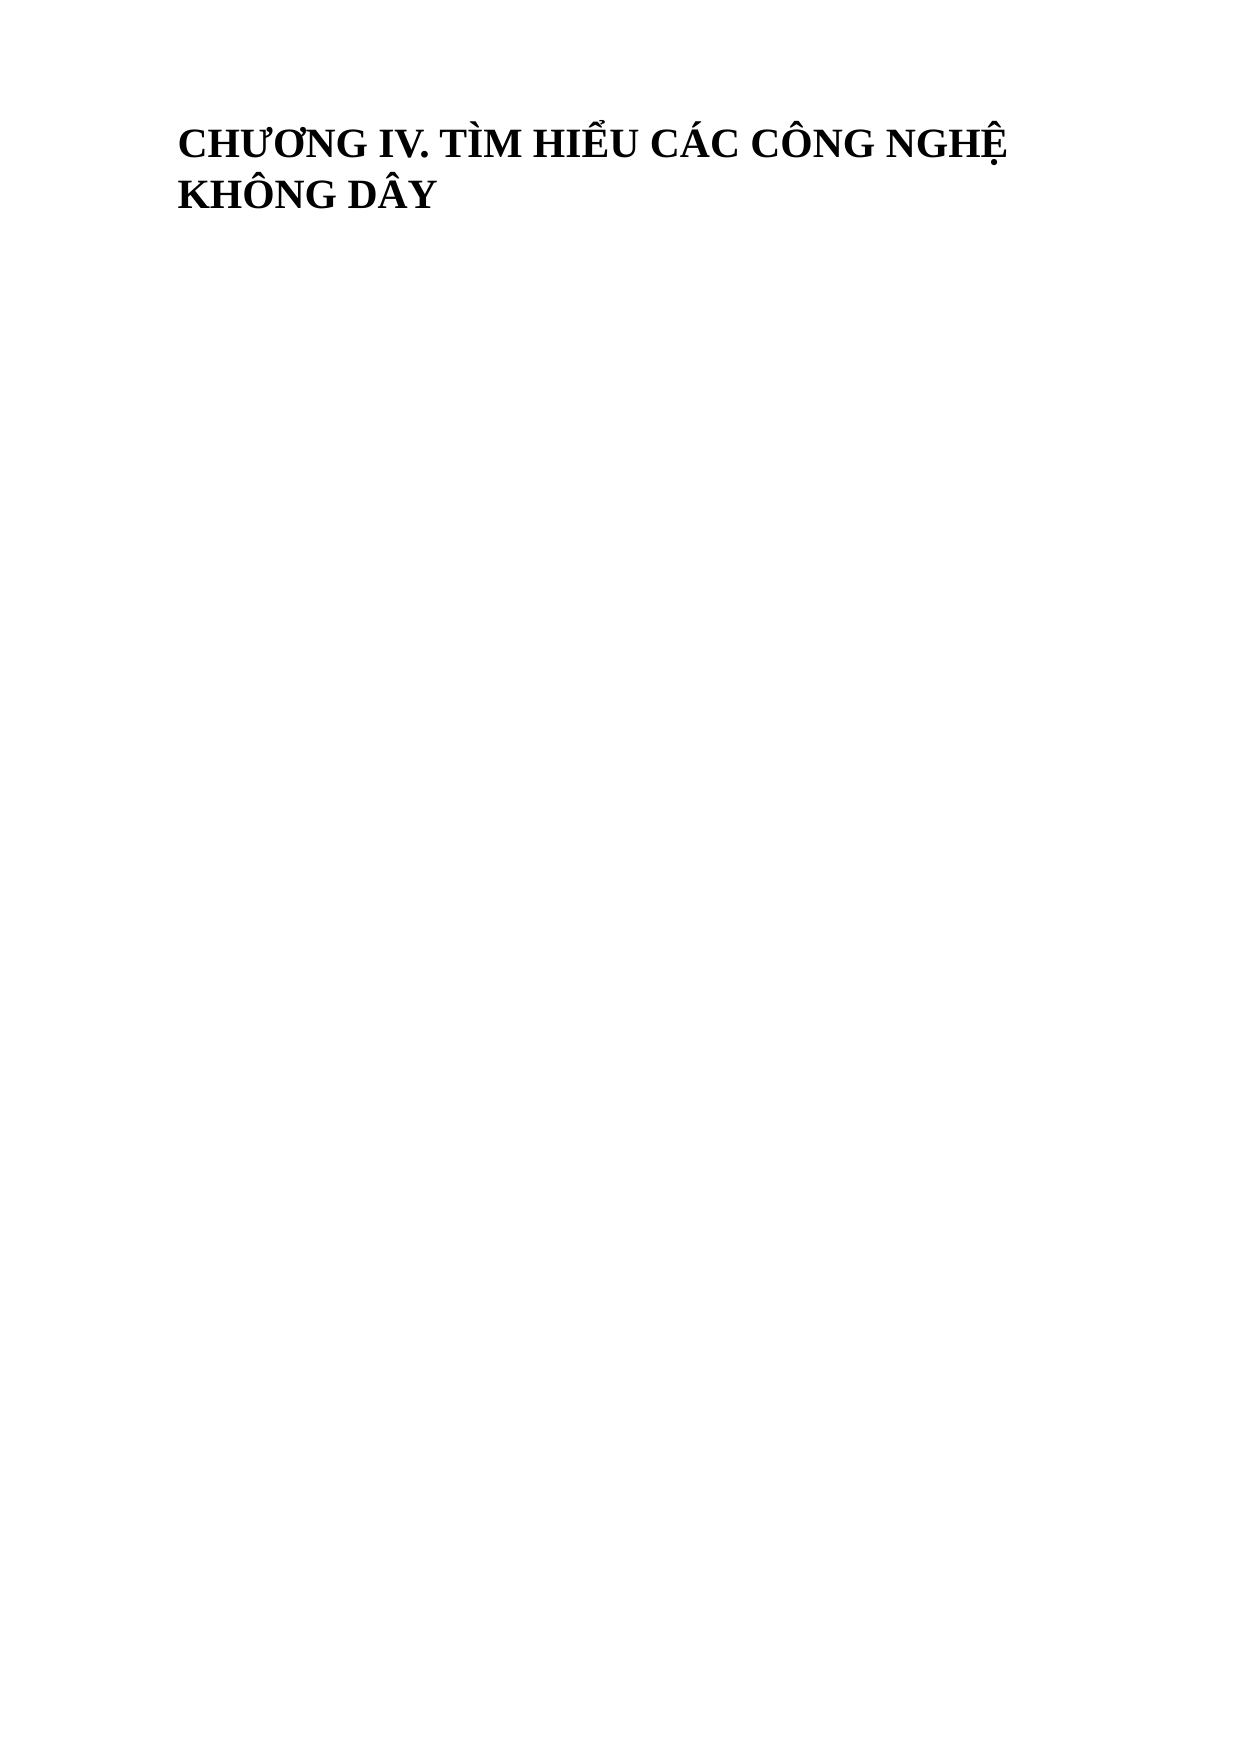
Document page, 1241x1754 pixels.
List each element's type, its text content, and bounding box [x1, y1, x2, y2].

subtitle CHƯƠNG IV. TÌM HIỂU CÁC CÔNG NGHỆ KHÔNG DÂY [177, 118, 1122, 218]
